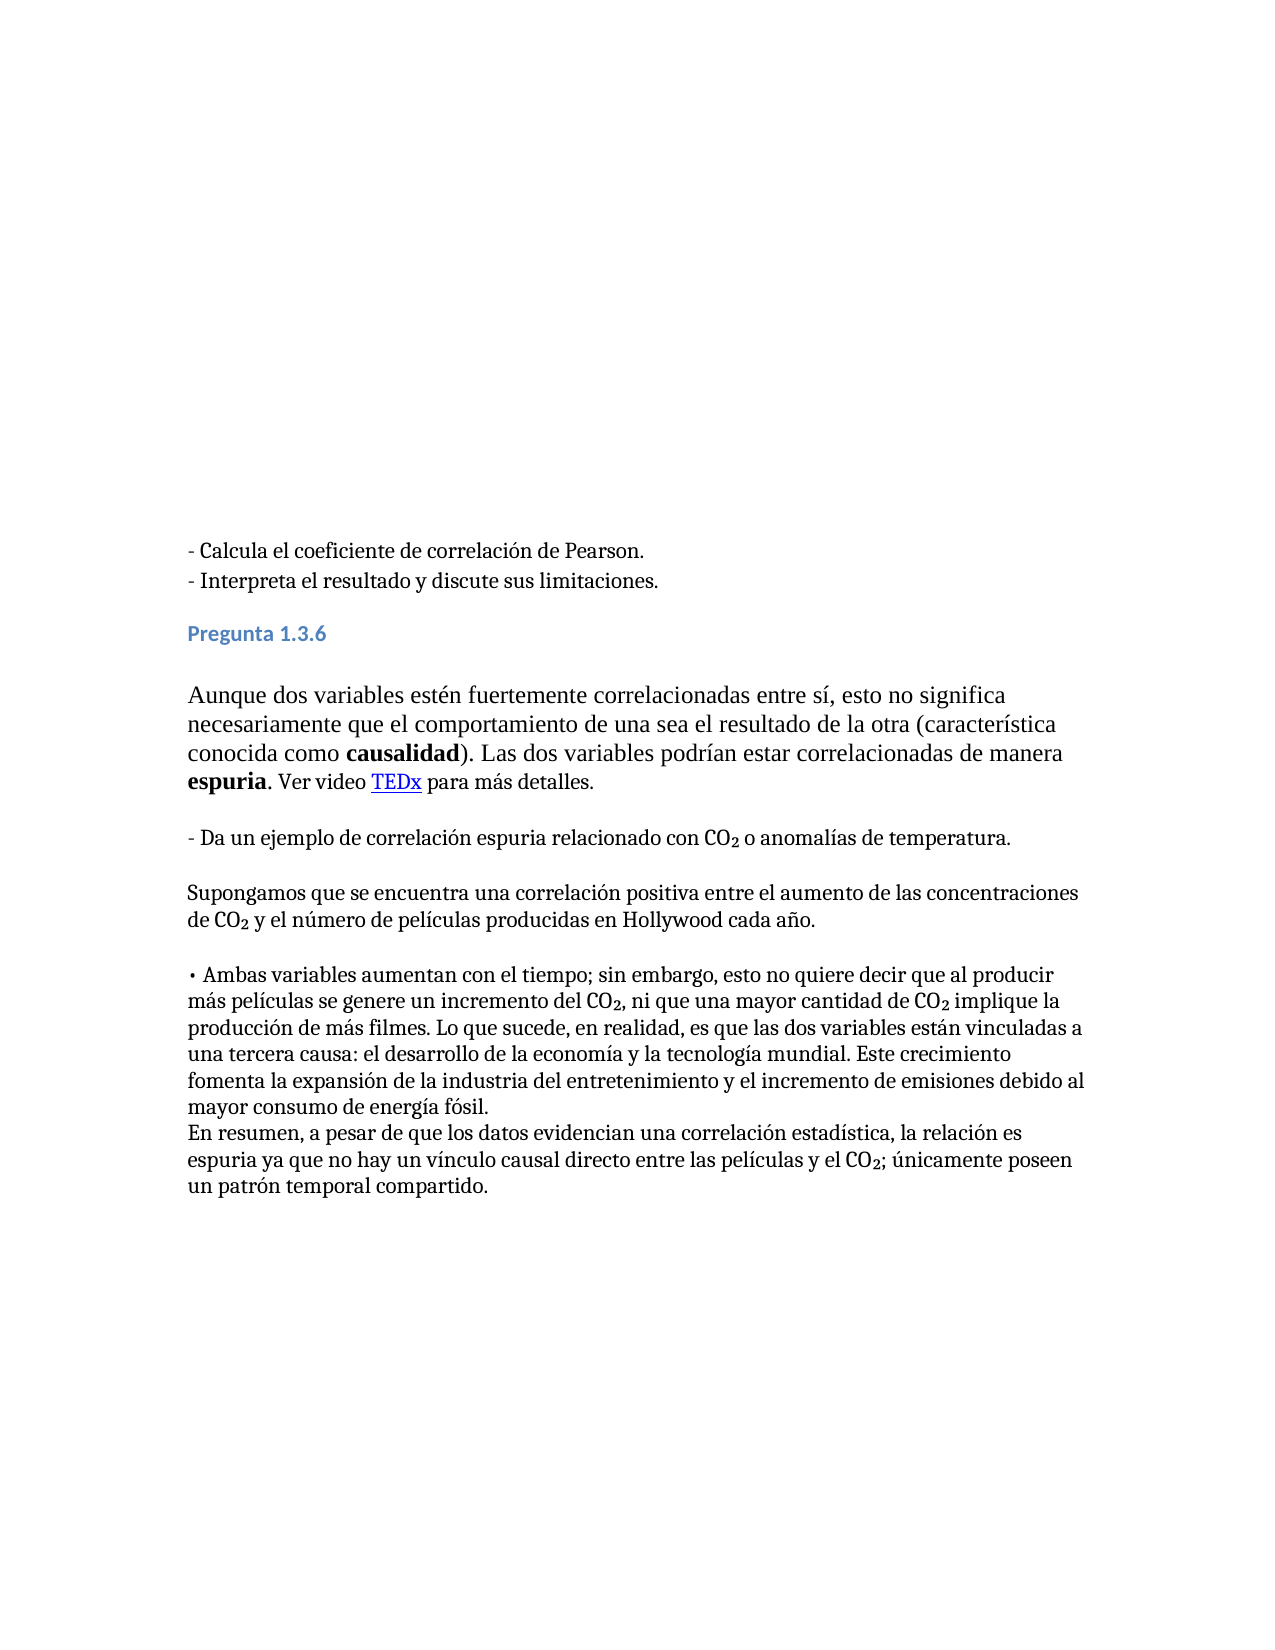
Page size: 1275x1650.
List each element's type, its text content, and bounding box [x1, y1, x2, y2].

text - Da un ejemplo de correlación espuria relacionado con CO₂ o anomalías de temperatura. [187, 824, 1087, 851]
subtitle Pregunta 1.3.6 [187, 619, 1087, 647]
text - Calcula el coeficiente de correlación de Pearson. - Interpreta el resultado y discute sus limitaciones. [187, 507, 1087, 594]
text • Ambas variables aumentan con el tiempo; sin embargo, esto no quiere decir que al producir más películas se genere un incremento del CO₂, ni que una mayor cantidad de CO₂ implique la producción de más filmes. Lo que sucede, en realidad, es que las dos variables están vinculadas a una tercera causa: el desarrollo de la economía y la tecnología mundial. Este crecimiento fomenta la expansión de la industria del entretenimiento y el incremento de emisiones debido al mayor consumo de energía fósil. En resumen, a pesar de que los datos evidencian una correlación estadística, la relación es espuria ya que no hay un vínculo causal directo entre las películas y el CO₂; únicamente poseen un patrón temporal compartido. [187, 962, 1087, 1226]
text Supongamos que se encuentra una correlación positiva entre el aumento de las concentraciones de CO₂ y el número de películas producidas en Hollywood cada año. [187, 880, 1087, 933]
text Aunque dos variables estén fuertemente correlacionadas entre sí, esto no significa necesariamente que el comportamiento de una sea el resultado de la otra (característica conocida como causalidad). Las dos variables podrían estar correlacionadas de manera espuria. Ver video TEDx para más detalles. [187, 680, 1087, 795]
